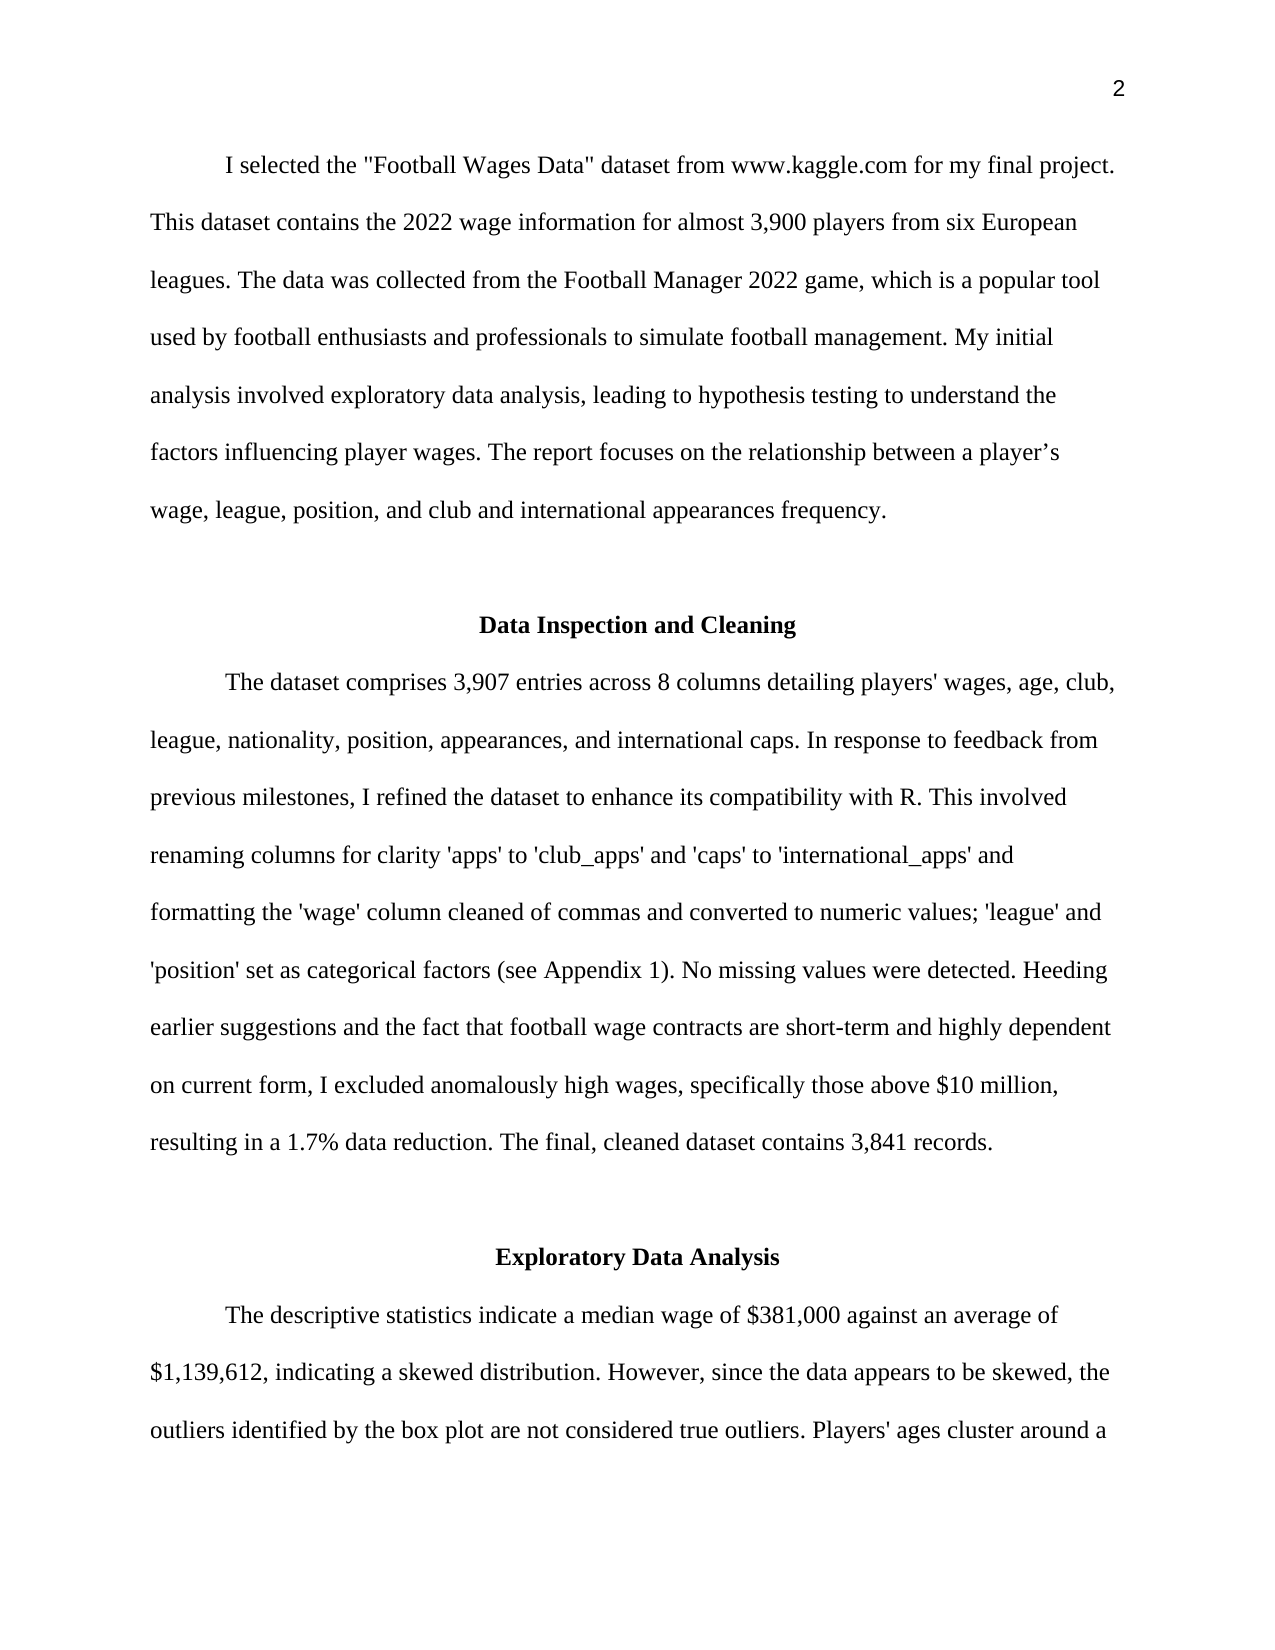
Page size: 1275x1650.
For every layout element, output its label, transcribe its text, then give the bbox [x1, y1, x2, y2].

text Exploratory Data Analysis [150, 1242, 1125, 1271]
text Data Inspection and Cleaning [150, 610, 1125, 639]
text The dataset comprises 3,907 entries across 8 columns detailing players' wages, age, club, league, nationality, position, appearances, and international caps. In response to feedback from previous milestones, I refined the dataset to enhance its compatibility with R. This involved renaming columns for clarity 'apps' to 'club_apps' and 'caps' to 'international_apps' and formatting the 'wage' column cleaned of commas and converted to numeric values; 'league' and 'position' set as categorical factors (see Appendix 1). No missing values were detected. Heeding earlier suggestions and the fact that football wage contracts are short-term and highly dependent on current form, I excluded anomalously high wages, specifically those above $10 million, resulting in a 1.7% data reduction. The final, cleaned dataset contains 3,841 records. [150, 667, 1125, 1156]
text I selected the "Football Wages Data" dataset from www.kaggle.com for my final project. This dataset contains the 2022 wage information for almost 3,900 players from six European leagues. The data was collected from the Football Manager 2022 game, which is a popular tool used by football enthusiasts and professionals to simulate football management. My initial analysis involved exploratory data analysis, leading to hypothesis testing to understand the factors influencing player wages. The report focuses on the relationship between a player’s wage, league, position, and club and international appearances frequency. [150, 150, 1125, 524]
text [150, 1300, 1125, 1444]
